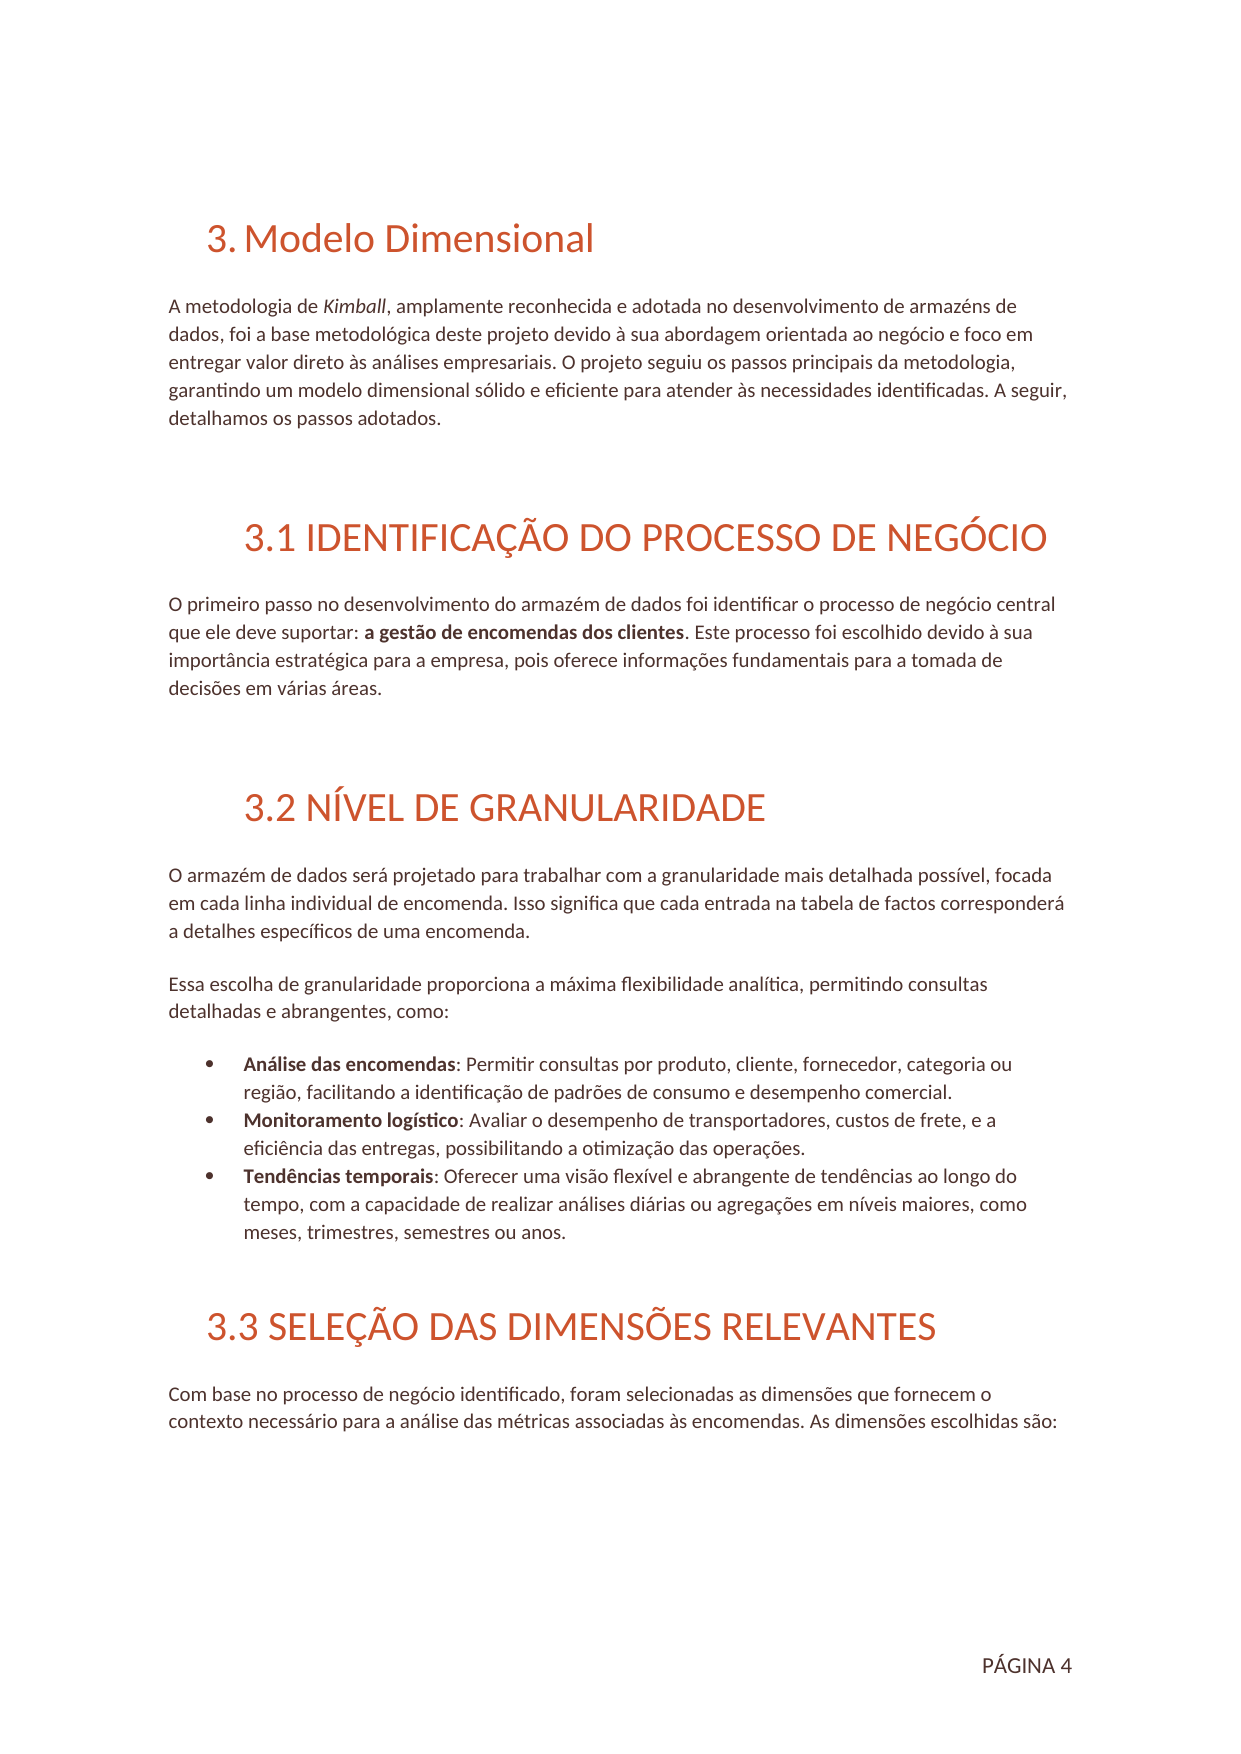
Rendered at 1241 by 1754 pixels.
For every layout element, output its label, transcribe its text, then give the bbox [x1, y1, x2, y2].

list Monitoramento logístico: Avaliar o desempenho de transportadores, custos de frete, e a eficiência das entregas, possibilitando a otimização das operações. [206, 1107, 1072, 1161]
text A metodologia de Kimball, amplamente reconhecida e adotada no desenvolvimento de armazéns de dados, foi a base metodológica deste projeto devido à sua abordagem orientada ao negócio e foco em entregar valor direto às análises empresariais. O projeto seguiu os passos principais da metodologia, garantindo um modelo dimensional sólido e eficiente para atender às necessidades identificadas. A seguir, detalhamos os passos adotados. [168, 293, 1072, 430]
subtitle 3.3 Seleção das Dimensões Relevantes [168, 1300, 1072, 1351]
subtitle 3.1 Identificação do processo de negócio [168, 511, 1072, 562]
text O primeiro passo no desenvolvimento do armazém de dados foi identificar o processo de negócio central que ele deve suportar: a gestão de encomendas dos clientes. Este processo foi escolhido devido à sua importância estratégica para a empresa, pois oferece informações fundamentais para a tomada de decisões em várias áreas. [168, 592, 1072, 701]
subtitle 3.2 Nível de Granularidade [168, 781, 1072, 832]
list Análise das encomendas: Permitir consultas por produto, cliente, fornecedor, categoria ou região, facilitando a identificação de padrões de consumo e desempenho comercial. [206, 1052, 1072, 1105]
text O armazém de dados será projetado para trabalhar com a granularidade mais detalhada possível, focada em cada linha individual de encomenda. Isso significa que cada entrada na tabela de factos corresponderá a detalhes específicos de uma encomenda. [168, 862, 1072, 943]
text Essa escolha de granularidade proporciona a máxima flexibilidade analítica, permitindo consultas detalhadas e abrangentes, como: [168, 971, 1072, 1024]
subtitle Modelo Dimensional [206, 212, 1072, 263]
list Tendências temporais: Oferecer uma visão flexível e abrangente de tendências ao longo do tempo, com a capacidade de realizar análises diárias ou agregações em níveis maiores, como meses, trimestres, semestres ou anos. [206, 1163, 1072, 1244]
text Com base no processo de negócio identificado, foram selecionadas as dimensões que fornecem o contexto necessário para a análise das métricas associadas às encomendas. As dimensões escolhidas são: [168, 1381, 1072, 1434]
